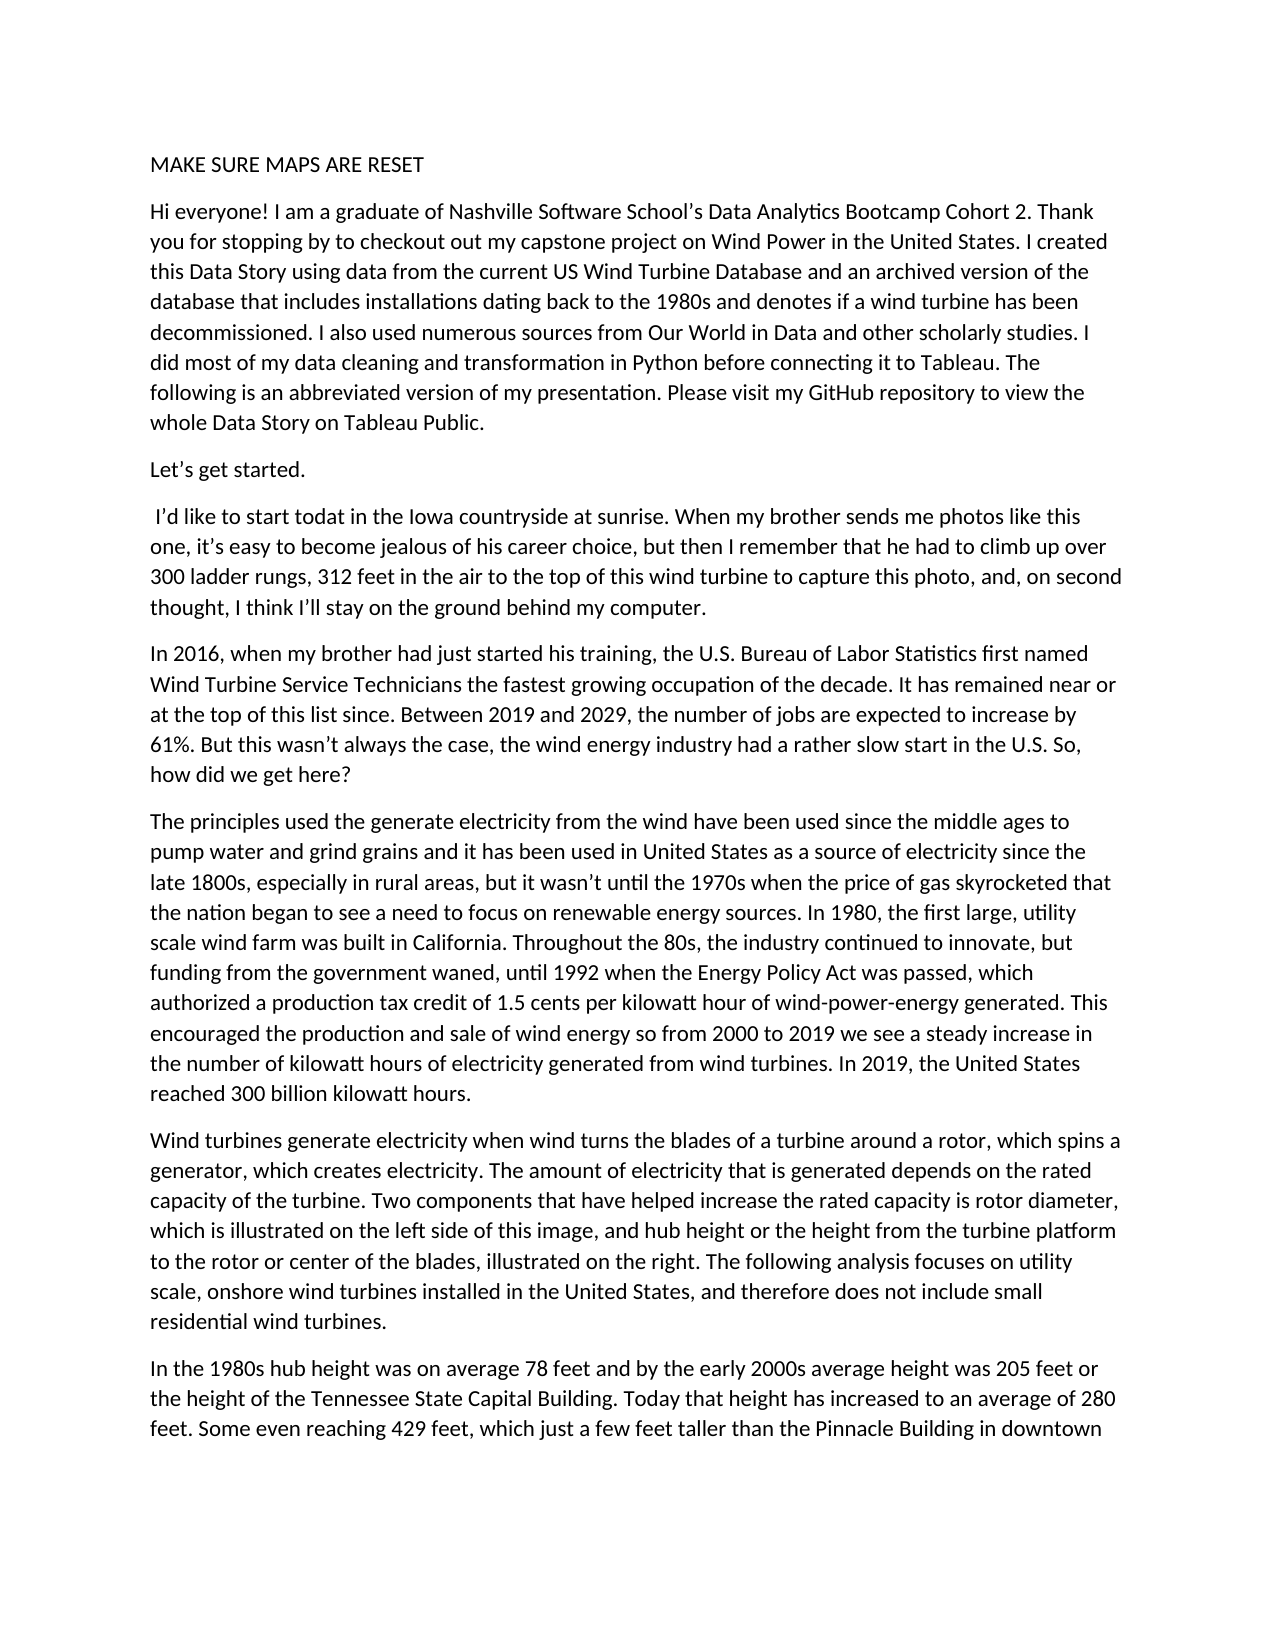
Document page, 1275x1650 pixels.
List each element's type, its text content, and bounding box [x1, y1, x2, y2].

text MAKE SURE MAPS ARE RESET [150, 150, 1125, 178]
text The principles used the generate electricity from the wind have been used since the middle ages to pump water and grind grains and it has been used in United States as a source of electricity since the late 1800s, especially in rural areas, but it wasn’t until the 1970s when the price of gas skyrocketed that the nation began to see a need to focus on renewable energy sources. In 1980, the first large, utility scale wind farm was built in California. Throughout the 80s, the industry continued to innovate, but funding from the government waned, until 1992 when the Energy Policy Act was passed, which authorized a production tax credit of 1.5 cents per kilowatt hour of wind-power-energy generated. This encouraged the production and sale of wind energy so from 2000 to 2019 we see a steady increase in the number of kilowatt hours of electricity generated from wind turbines. In 2019, the United States reached 300 billion kilowatt hours. [150, 807, 1125, 1107]
text I’d like to start todat in the Iowa countryside at sunrise. When my brother sends me photos like this one, it’s easy to become jealous of his career choice, but then I remember that he had to climb up over 300 ladder rungs, 312 feet in the air to the top of this wind turbine to capture this photo, and, on second thought, I think I’ll stay on the ground behind my computer. [150, 502, 1125, 621]
text In 2016, when my brother had just started his training, the U.S. Bureau of Labor Statistics first named Wind Turbine Service Technicians the fastest growing occupation of the decade. It has remained near or at the top of this list since. Between 2019 and 2029, the number of jobs are expected to increase by 61%. But this wasn’t always the case, the wind energy industry had a rather slow start in the U.S. So, how did we get here? [150, 639, 1125, 788]
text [150, 1354, 1125, 1443]
text Hi everyone! I am a graduate of Nashville Software School’s Data Analytics Bootcamp Cohort 2. Thank you for stopping by to checkout out my capstone project on Wind Power in the United States. I created this Data Story using data from the current US Wind Turbine Database and an archived version of the database that includes installations dating back to the 1980s and denotes if a wind turbine has been decommissioned. I also used numerous sources from Our World in Data and other scholarly studies. I did most of my data cleaning and transformation in Python before connecting it to Tableau. The following is an abbreviated version of my presentation. Please visit my GitHub repository to view the whole Data Story on Tableau Public. [150, 197, 1125, 436]
text Let’s get started. [150, 455, 1125, 483]
text Wind turbines generate electricity when wind turns the blades of a turbine around a rotor, which spins a generator, which creates electricity. The amount of electricity that is generated depends on the rated capacity of the turbine. Two components that have helped increase the rated capacity is rotor diameter, which is illustrated on the left side of this image, and hub height or the height from the turbine platform to the rotor or center of the blades, illustrated on the right. The following analysis focuses on utility scale, onshore wind turbines installed in the United States, and therefore does not include small residential wind turbines. [150, 1126, 1125, 1335]
